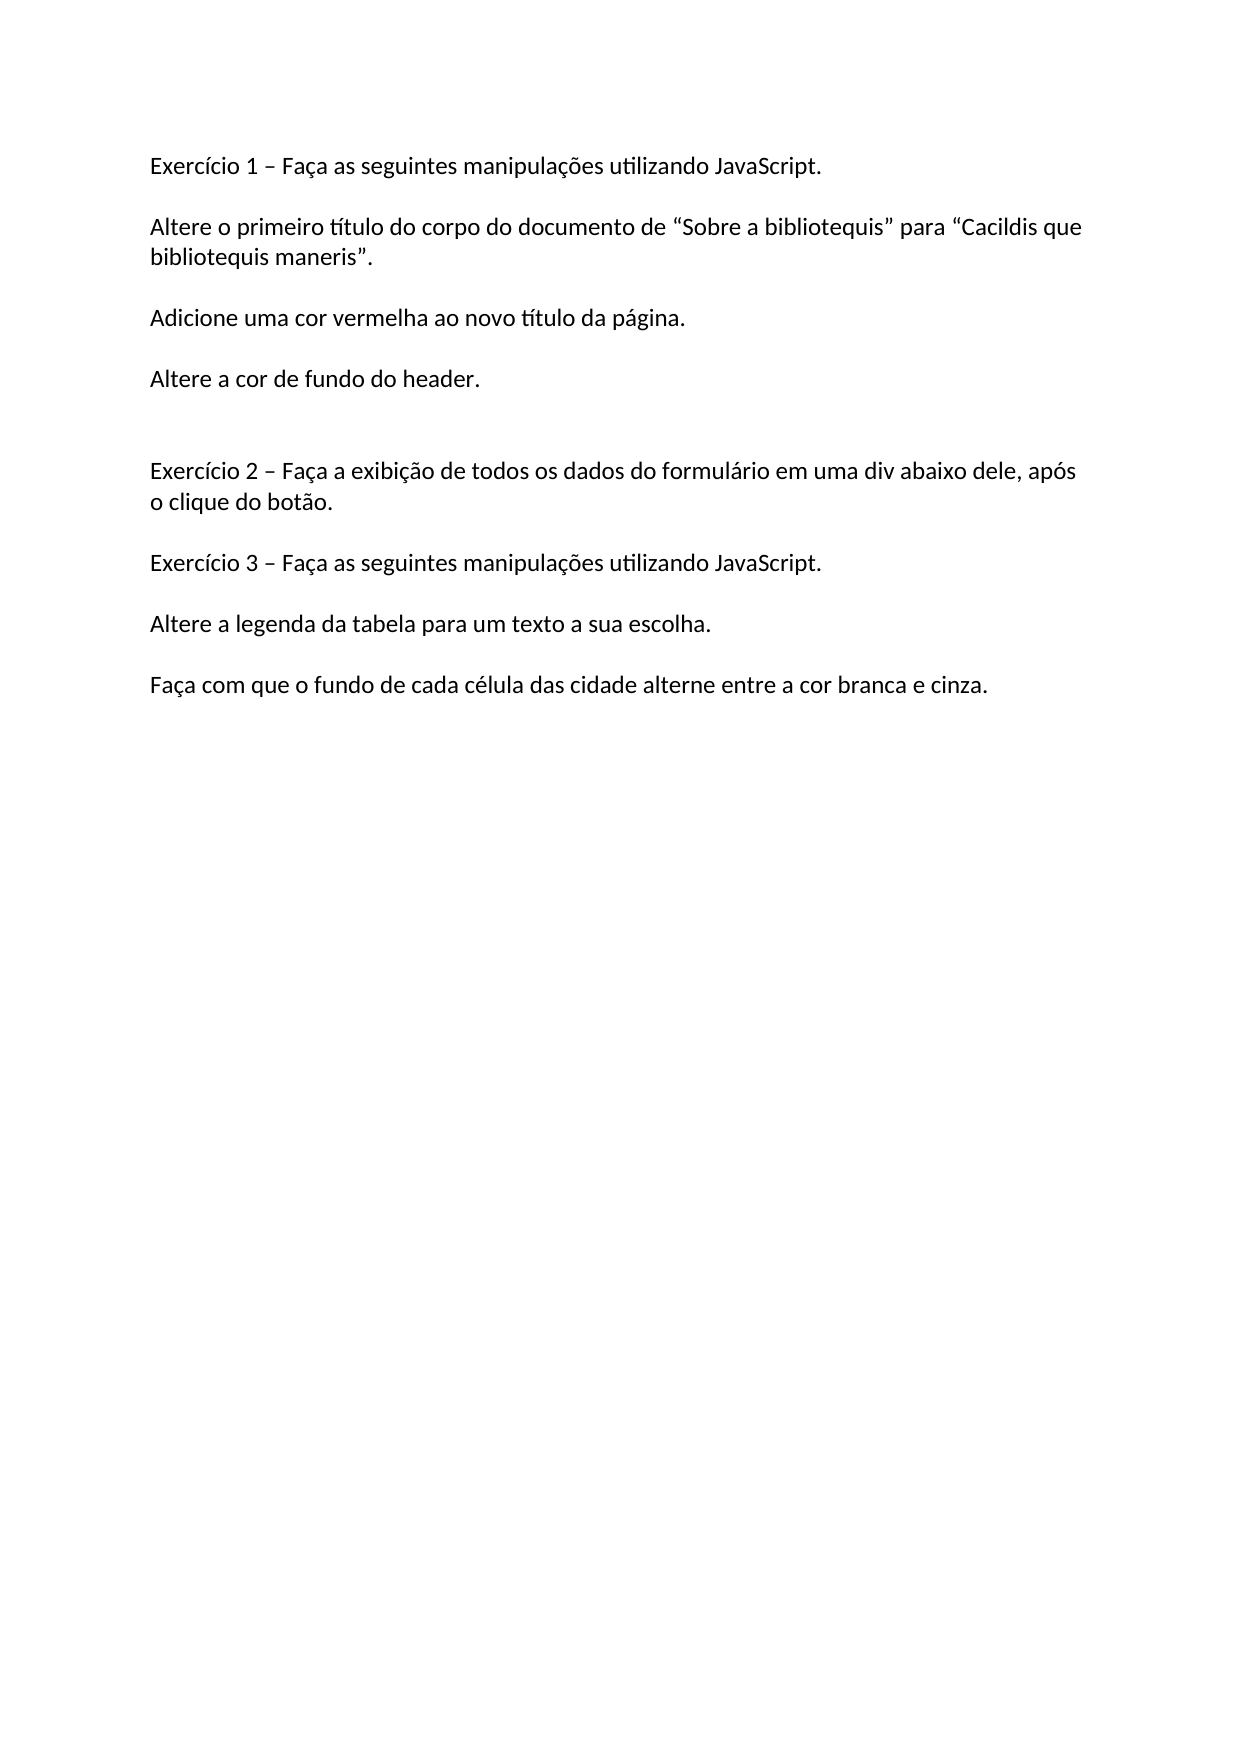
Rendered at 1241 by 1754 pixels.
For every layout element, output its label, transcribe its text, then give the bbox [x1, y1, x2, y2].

text Exercício 2 – Faça a exibição de todos os dados do formulário em uma div abaixo dele, após o clique do botão. [150, 455, 1090, 516]
text Altere a cor de fundo do header. [150, 364, 1090, 394]
text Exercício 3 – Faça as seguintes manipulações utilizando JavaScript. [150, 547, 1090, 577]
text Faça com que o fundo de cada célula das cidade alterne entre a cor branca e cinza. [150, 669, 1090, 699]
text Altere a legenda da tabela para um texto a sua escolha. [150, 608, 1090, 638]
text Altere o primeiro título do corpo do documento de “Sobre a bibliotequis” para “Cacildis que bibliotequis maneris”. [150, 211, 1090, 272]
text Adicione uma cor vermelha ao novo título da página. [150, 303, 1090, 333]
text Exercício 1 – Faça as seguintes manipulações utilizando JavaScript. [150, 150, 1090, 181]
